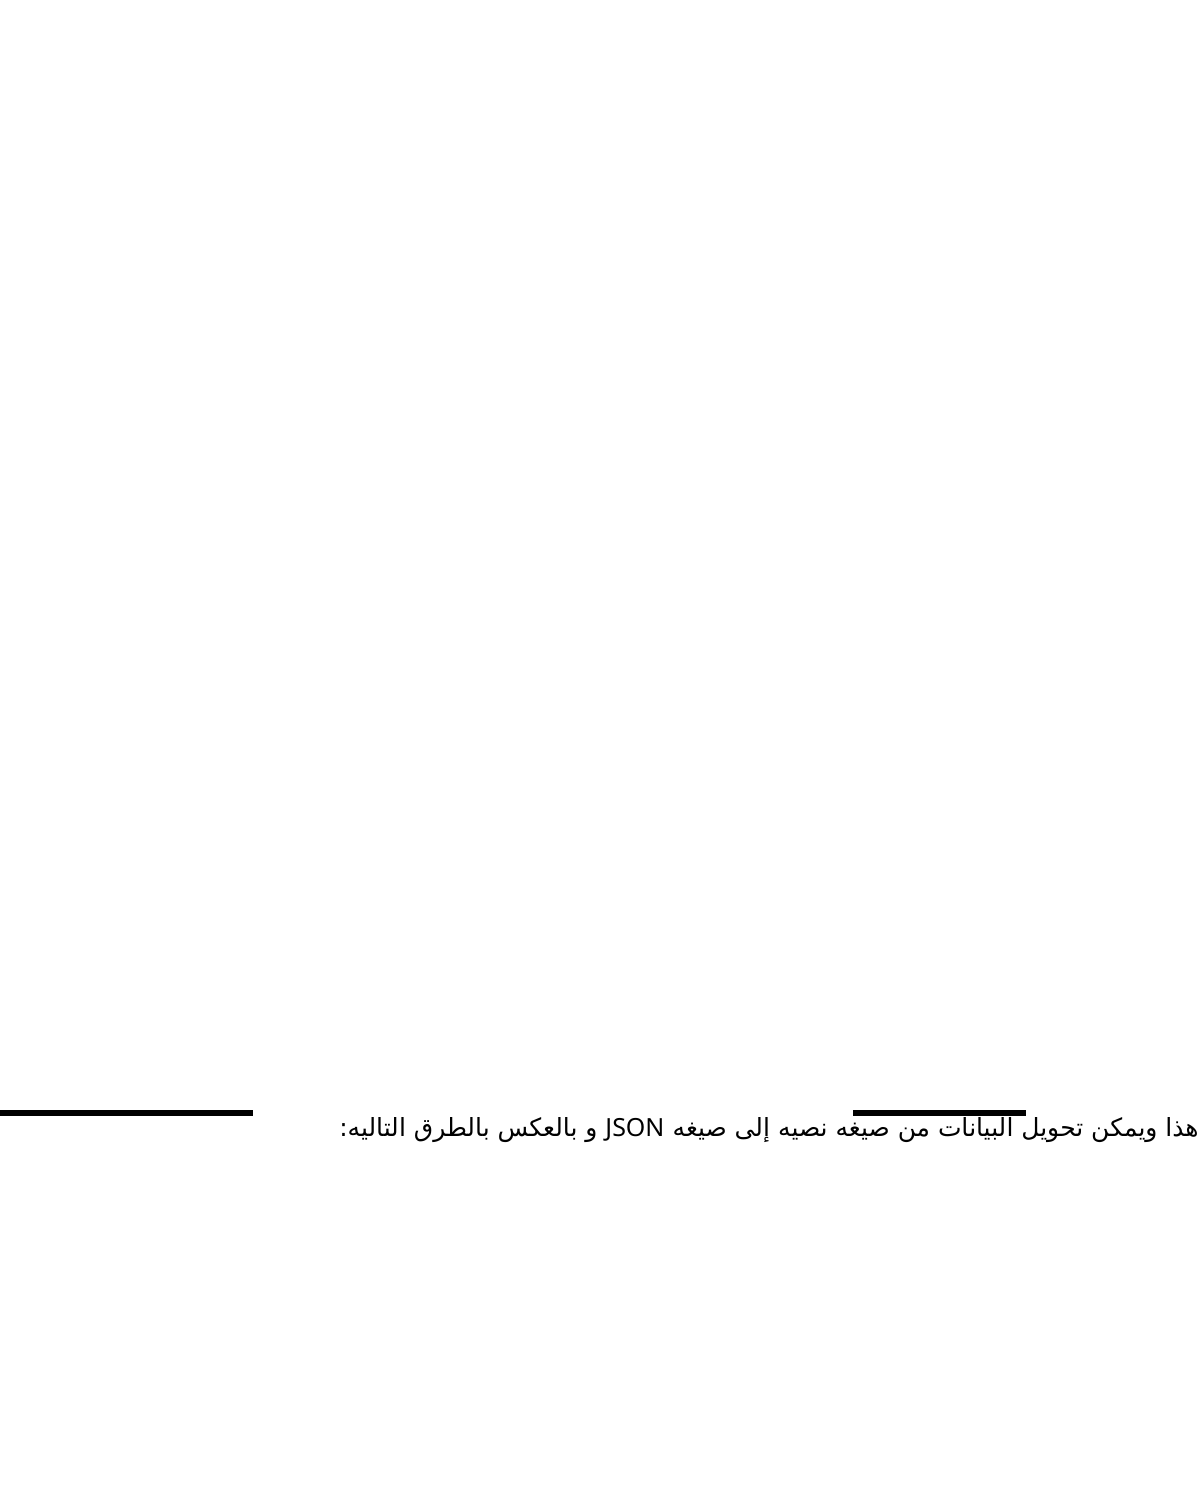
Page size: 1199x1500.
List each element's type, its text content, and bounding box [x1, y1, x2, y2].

text هذا ويمكن تحويل البيانات من صيغه نصيه إلى صيغه JSON و بالعكس بالطرق التاليه: [0, 1110, 1199, 1144]
